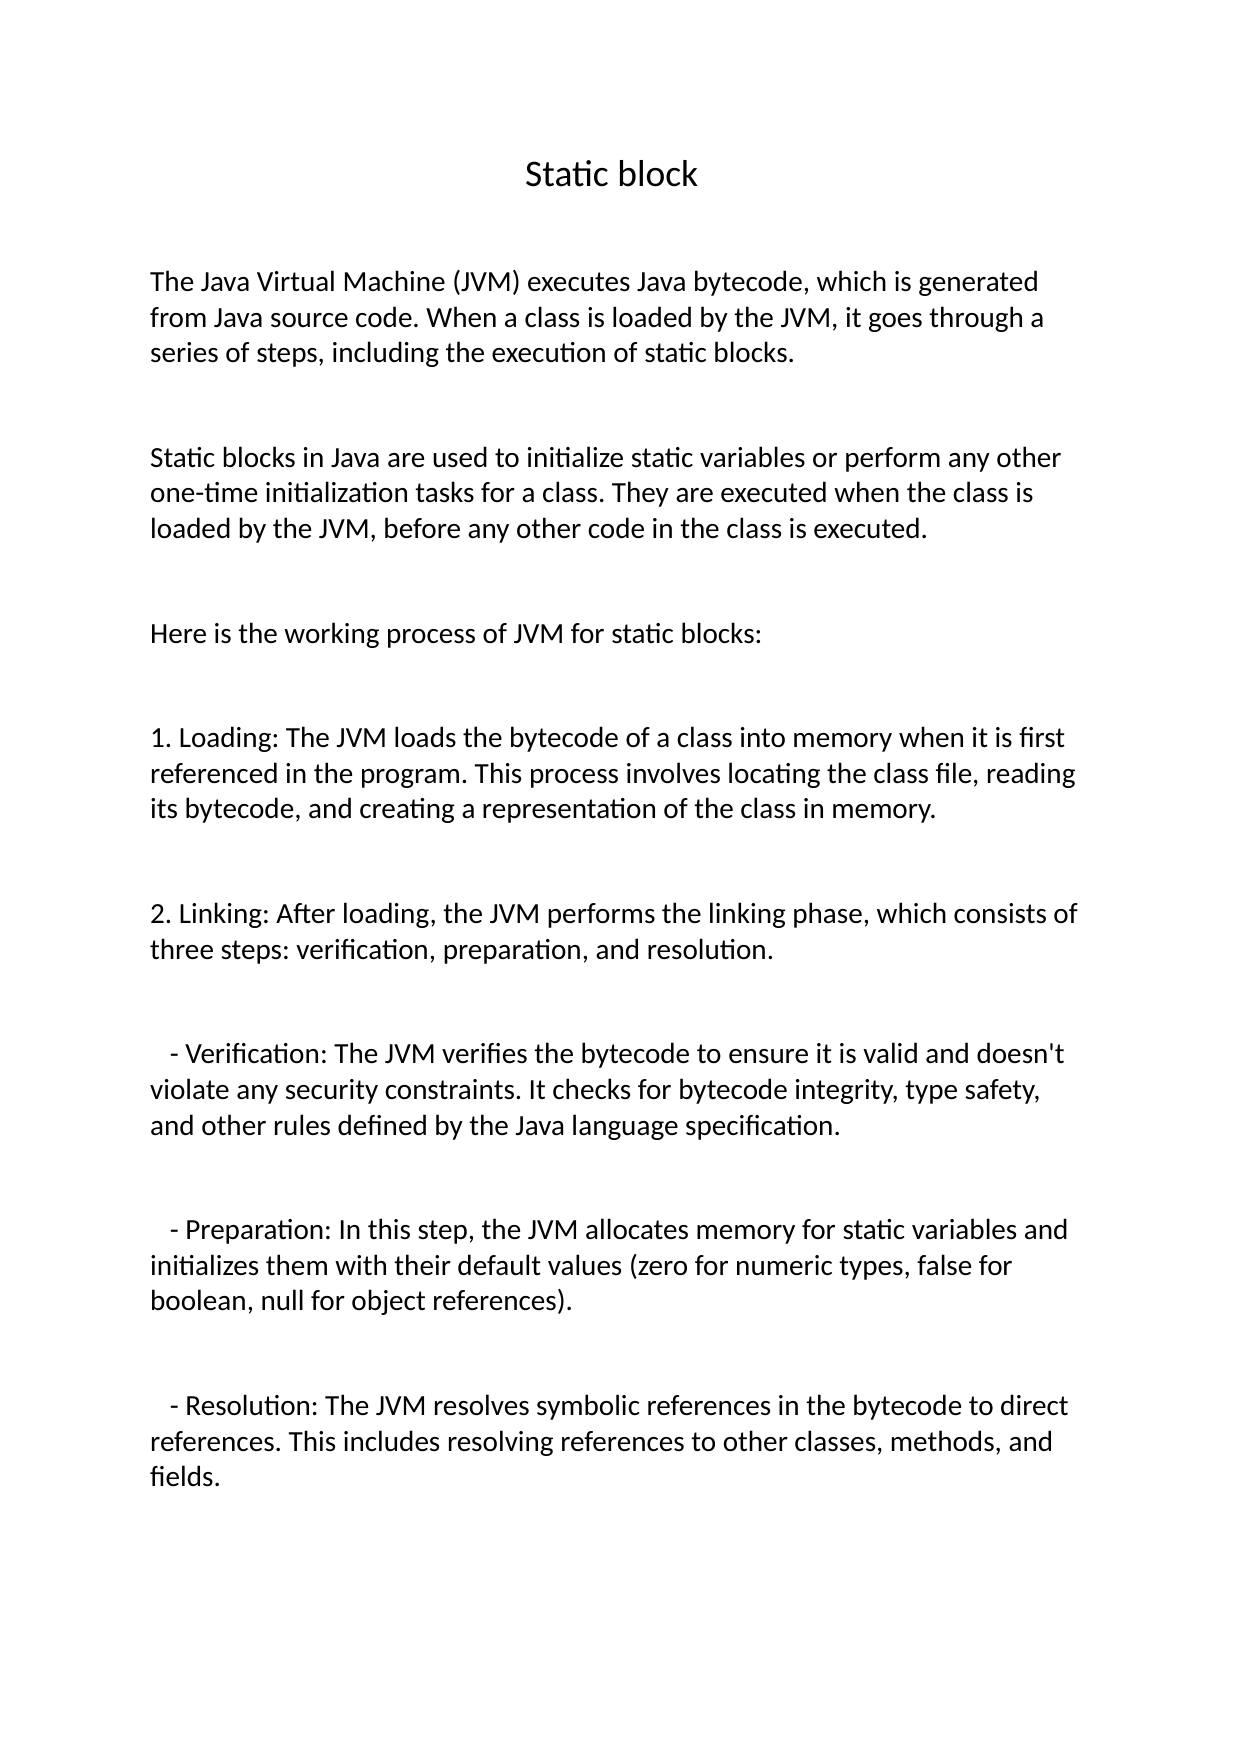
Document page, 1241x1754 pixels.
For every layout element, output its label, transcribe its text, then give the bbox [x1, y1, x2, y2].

text Here is the working process of JVM for static blocks: [150, 615, 1090, 650]
text 1. Loading: The JVM loads the bytecode of a class into memory when it is first referenced in the program. This process involves locating the class file, reading its bytecode, and creating a representation of the class in memory. [150, 719, 1090, 826]
text - Preparation: In this step, the JVM allocates memory for static variables and initializes them with their default values (zero for numeric types, false for boolean, null for object references). [150, 1211, 1090, 1318]
text - Resolution: The JVM resolves symbolic references in the bytecode to direct references. This includes resolving references to other classes, methods, and fields. [150, 1387, 1090, 1494]
text - Verification: The JVM verifies the bytecode to ensure it is valid and doesn't violate any security constraints. It checks for bytecode integrity, type safety, and other rules defined by the Java language specification. [150, 1035, 1090, 1142]
text Static blocks in Java are used to initialize static variables or perform any other one-time initialization tasks for a class. They are executed when the class is loaded by the JVM, before any other code in the class is executed. [150, 439, 1090, 546]
text Static block [450, 150, 1090, 196]
text The Java Virtual Machine (JVM) executes Java bytecode, which is generated from Java source code. When a class is loaded by the JVM, it goes through a series of steps, including the execution of static blocks. [150, 263, 1090, 370]
text 2. Linking: After loading, the JVM performs the linking phase, which consists of three steps: verification, preparation, and resolution. [150, 895, 1090, 966]
